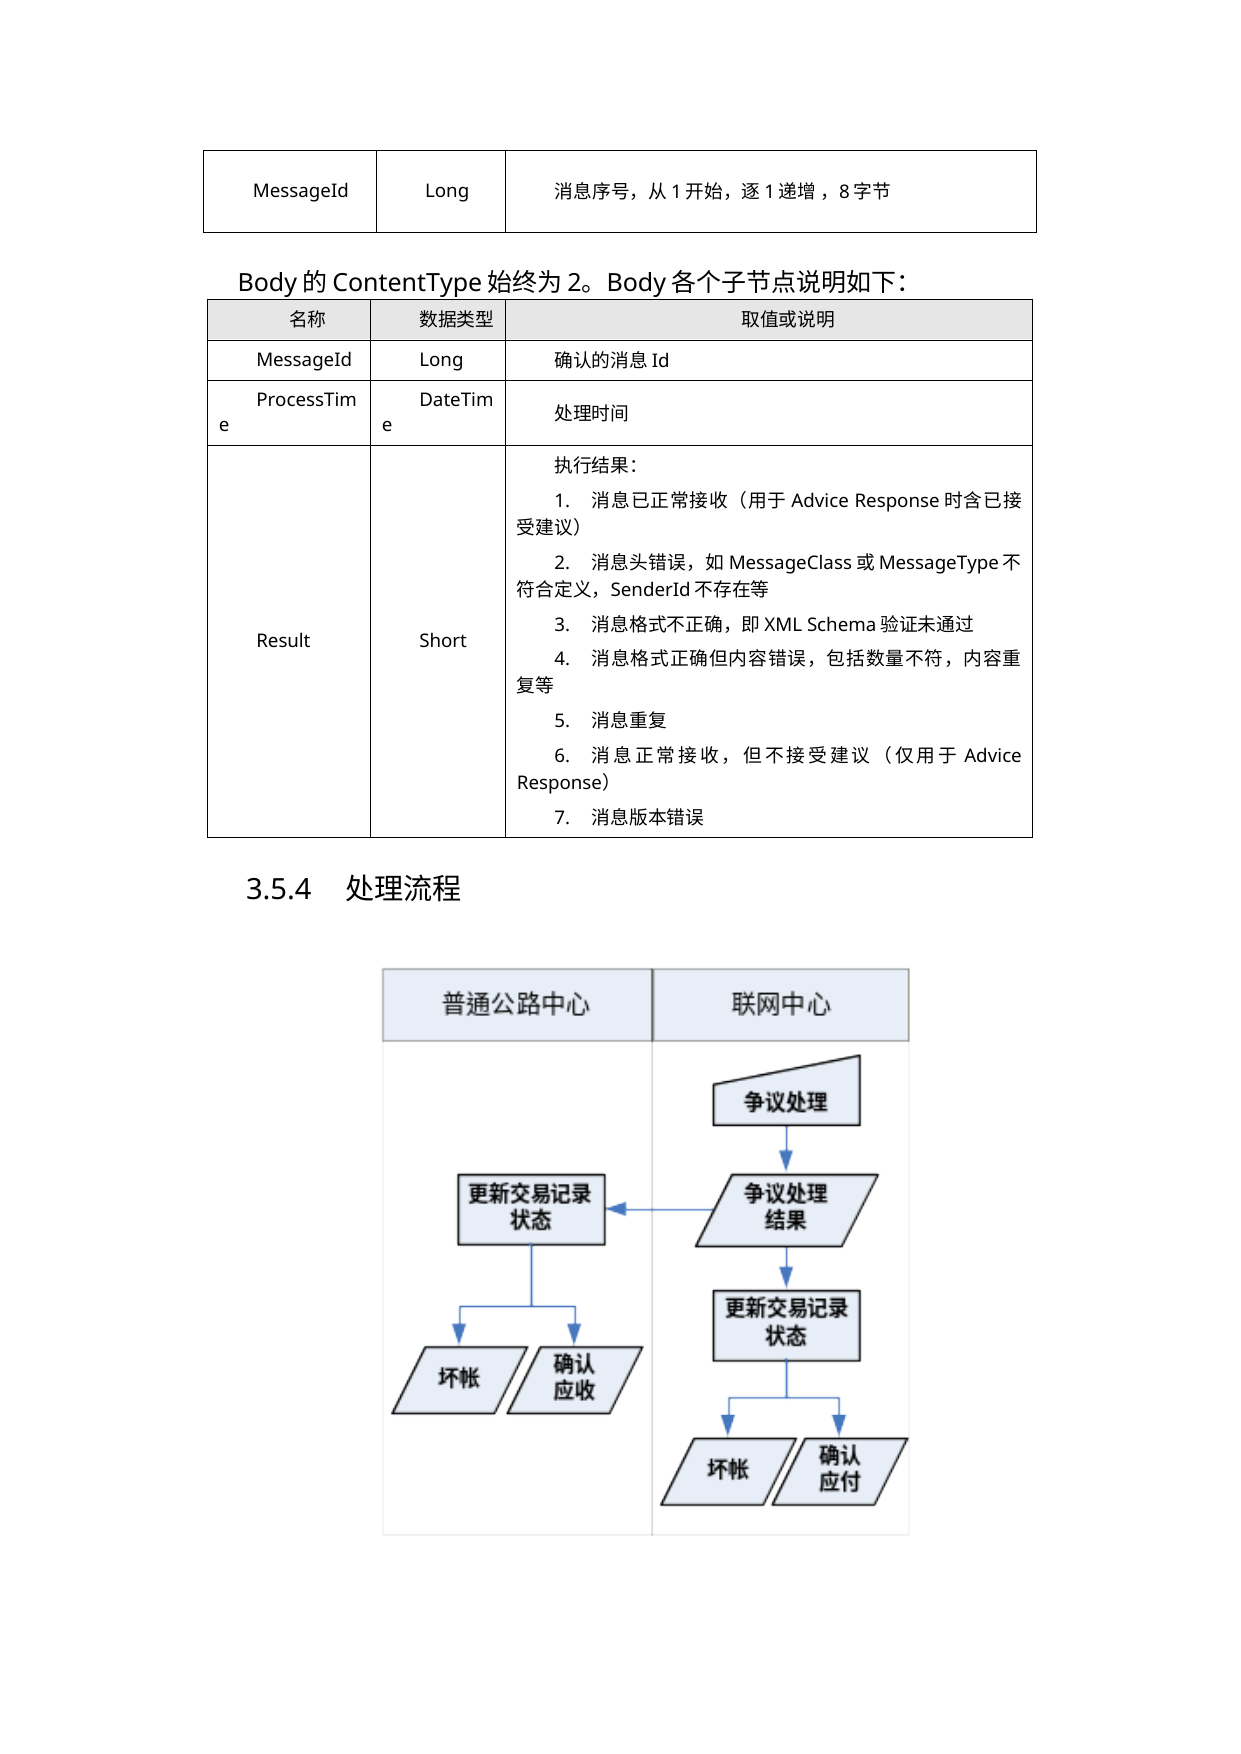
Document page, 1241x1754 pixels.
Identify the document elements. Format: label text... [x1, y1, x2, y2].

text Body的ContentType始终为2。Body各个子节点说明如下： [187, 262, 1053, 299]
subtitle 处理流程 [187, 865, 1053, 908]
table_header 取值或说明 [506, 300, 1032, 339]
table_cell Long [377, 151, 505, 232]
table_cell DateTime [371, 381, 505, 445]
table_header 名称 [208, 300, 370, 339]
table_cell 消息序号，从1开始，逐1递增 ，8字节 [506, 151, 1036, 232]
table_cell 确认的消息Id [506, 341, 1032, 380]
table_cell MessageId [204, 151, 376, 232]
table_cell 执行结果： 消息已正常接收（用于Advice Response时含已接受建议） 消息头错误，如MessageClass或MessageType不符合定义，SenderId不存在等 消息格式不正确，即XML Schema验证未通过 消息格式正确但内容错误，包括数量不符，内容重复等 消息重复 消息正常接收，但不接受建议（仅用于Advice Response） 消息版本错误 [506, 446, 1032, 837]
table_cell Long [371, 341, 505, 380]
table_cell ProcessTime [208, 381, 370, 445]
table_cell Short [371, 446, 505, 837]
table_header 数据类型 [371, 300, 505, 339]
table_cell MessageId [208, 341, 370, 380]
table_cell 处理时间 [506, 381, 1032, 445]
table_cell Result [208, 446, 370, 837]
